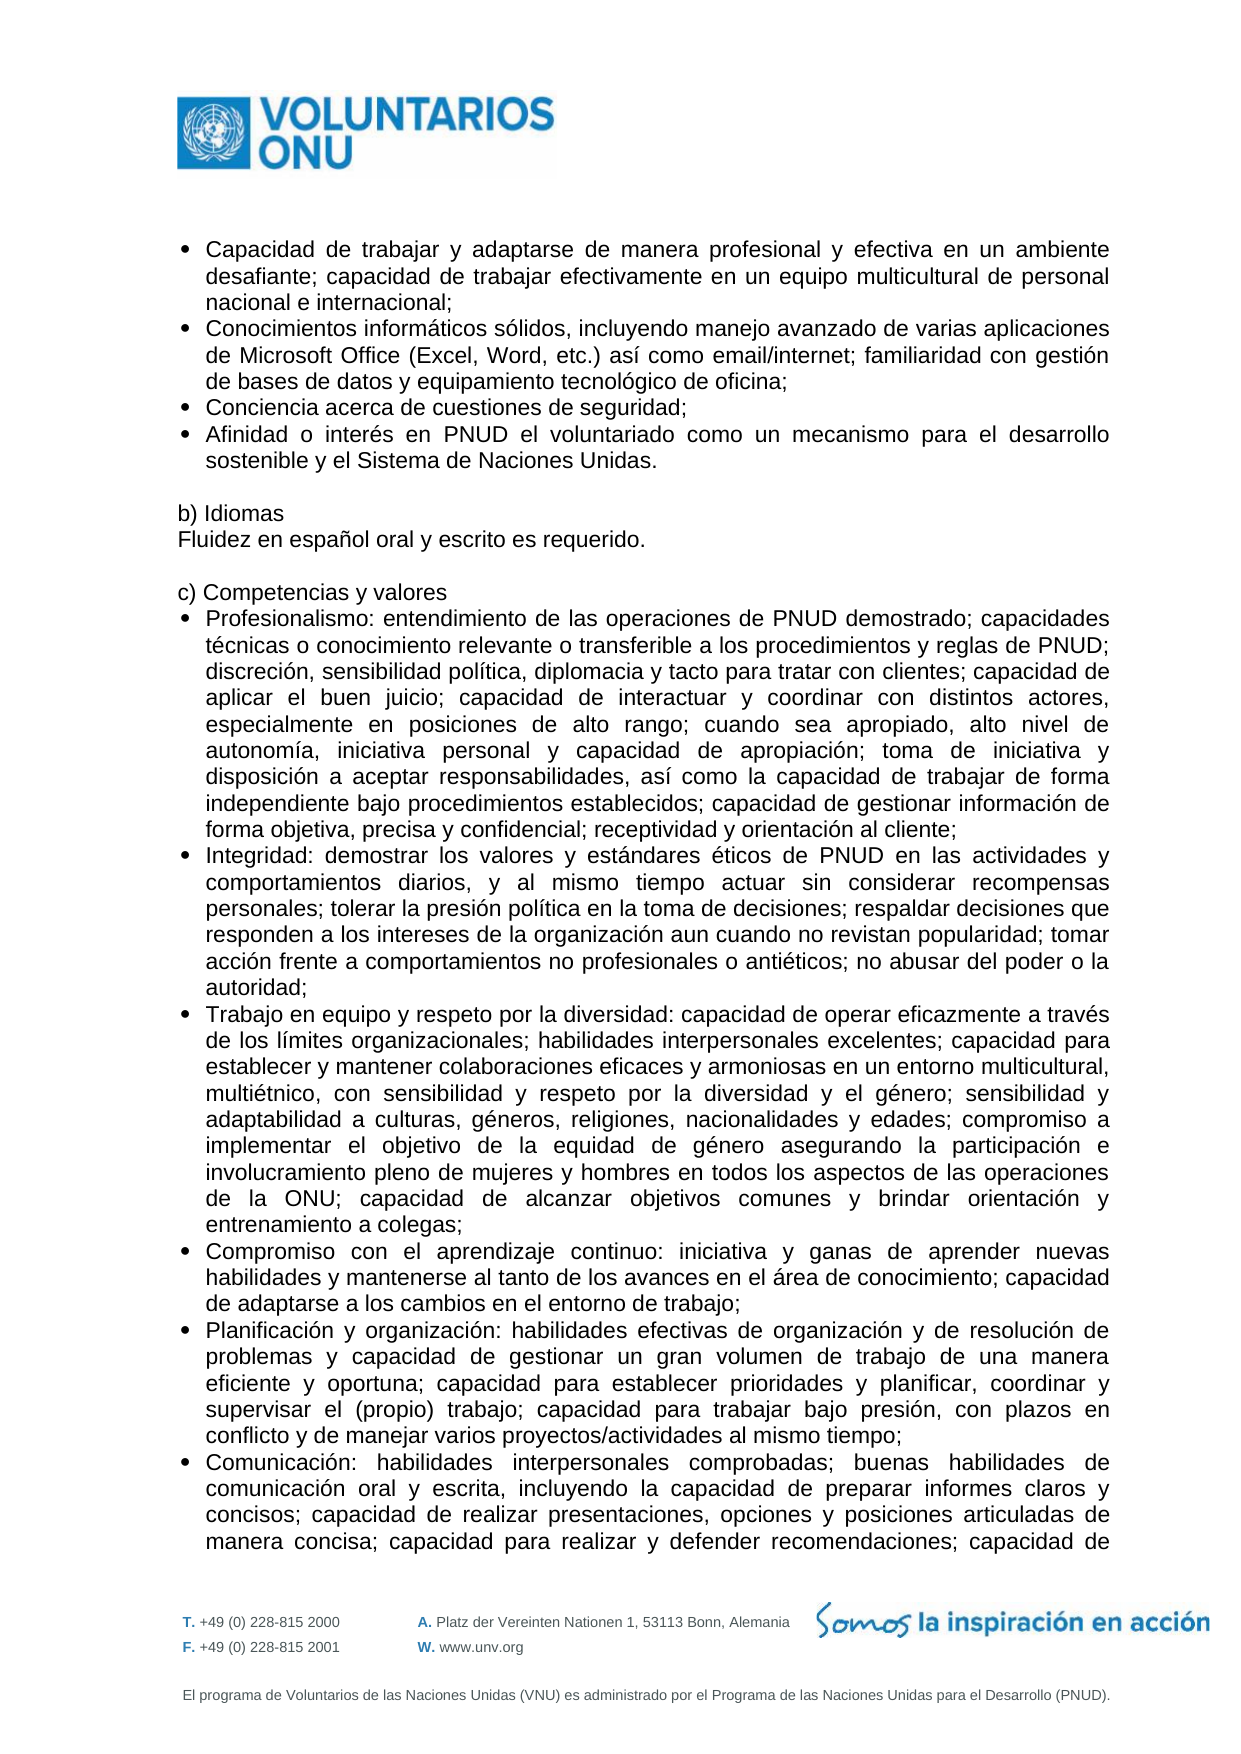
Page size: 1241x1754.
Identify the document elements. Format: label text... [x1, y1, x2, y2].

list Conciencia acerca de cuestiones de seguridad; [181, 394, 1110, 421]
list Planificación y organización: habilidades efectivas de organización y de resolución de problemas y capacidad de gestionar un gran volumen de trabajo de una manera eficiente y oportuna; capacidad para establecer prioridades y planificar, coordinar y supervisar el (propio) trabajo; capacidad para trabajar bajo presión, con plazos en conflicto y de manejar varios proyectos/actividades al mismo tiempo; [181, 1317, 1110, 1448]
text c) Competencias y valores [177, 579, 1110, 605]
text b) Idiomas [177, 500, 1110, 526]
list Integridad: demostrar los valores y estándares éticos de PNUD en las actividades y comportamientos diarios, y al mismo tiempo actuar sin considerar recompensas personales; tolerar la presión política en la toma de decisiones; respaldar decisiones que responden a los intereses de la organización aun cuando no revistan popularidad; tomar acción frente a comportamientos no profesionales o antiéticos; no abusar del poder o la autoridad; [181, 842, 1110, 1001]
list Afinidad o interés en PNUD el voluntariado como un mecanismo para el desarrollo sostenible y el Sistema de Naciones Unidas. [181, 421, 1110, 473]
text español oral y escrito es requerido. [177, 526, 1110, 552]
picture [816, 1602, 1210, 1638]
list Trabajo en equipo y respeto por la diversidad: capacidad de operar eficazmente a través de los límites organizacionales; habilidades interpersonales excelentes; capacidad para establecer y mantener colaboraciones eficaces y armoniosas en un entorno multicultural, multiétnico, con sensibilidad y respeto por la diversidad y el género; sensibilidad y adaptabilidad a culturas, géneros, religiones, nacionalidades y edades; compromiso a implementar el objetivo de la equidad de género asegurando la participación e involucramiento pleno de mujeres y hombres en todos los aspectos de las operaciones de la ONU; capacidad de alcanzar objetivos comunes y brindar orientación y entrenamiento a colegas; [181, 1001, 1110, 1238]
list Compromiso con el aprendizaje continuo: iniciativa y ganas de aprender nuevas habilidades y mantenerse al tanto de los avances en el área de conocimiento; capacidad de adaptarse a los cambios en el entorno de trabajo; [181, 1238, 1110, 1317]
picture [177, 90, 558, 179]
list Conocimientos informáticos sólidos, incluyendo manejo avanzado de varias aplicaciones de Microsoft Office (Excel, Word, etc.) así como email/internet; familiaridad con gestión de bases de datos y equipamiento tecnológico de oficina; [181, 315, 1110, 394]
list Profesionalismo: entendimiento de las operaciones de PNUD demostrado; capacidades técnicas o conocimiento relevante o transferible a los procedimientos y reglas de PNUD; discreción, sensibilidad política, diplomacia y tacto para tratar con clientes; capacidad de aplicar el buen juicio; capacidad de interactuar y coordinar con distintos actores, especialmente en posiciones de alto rango; cuando sea apropiado, alto nivel de autonomía, iniciativa personal y capacidad de apropiación; toma de iniciativa y disposición a aceptar responsabilidades, así como la capacidad de trabajar de forma independiente bajo procedimientos establecidos; capacidad de gestionar información de forma objetiva, precisa y confidencial; receptividad y orientación al cliente; [181, 605, 1110, 842]
list Capacidad de trabajar y adaptarse de manera profesional y efectiva en un ambiente desafiante; capacidad de trabajar efectivamente en un equipo multicultural de personal nacional e internacional; [181, 236, 1110, 315]
